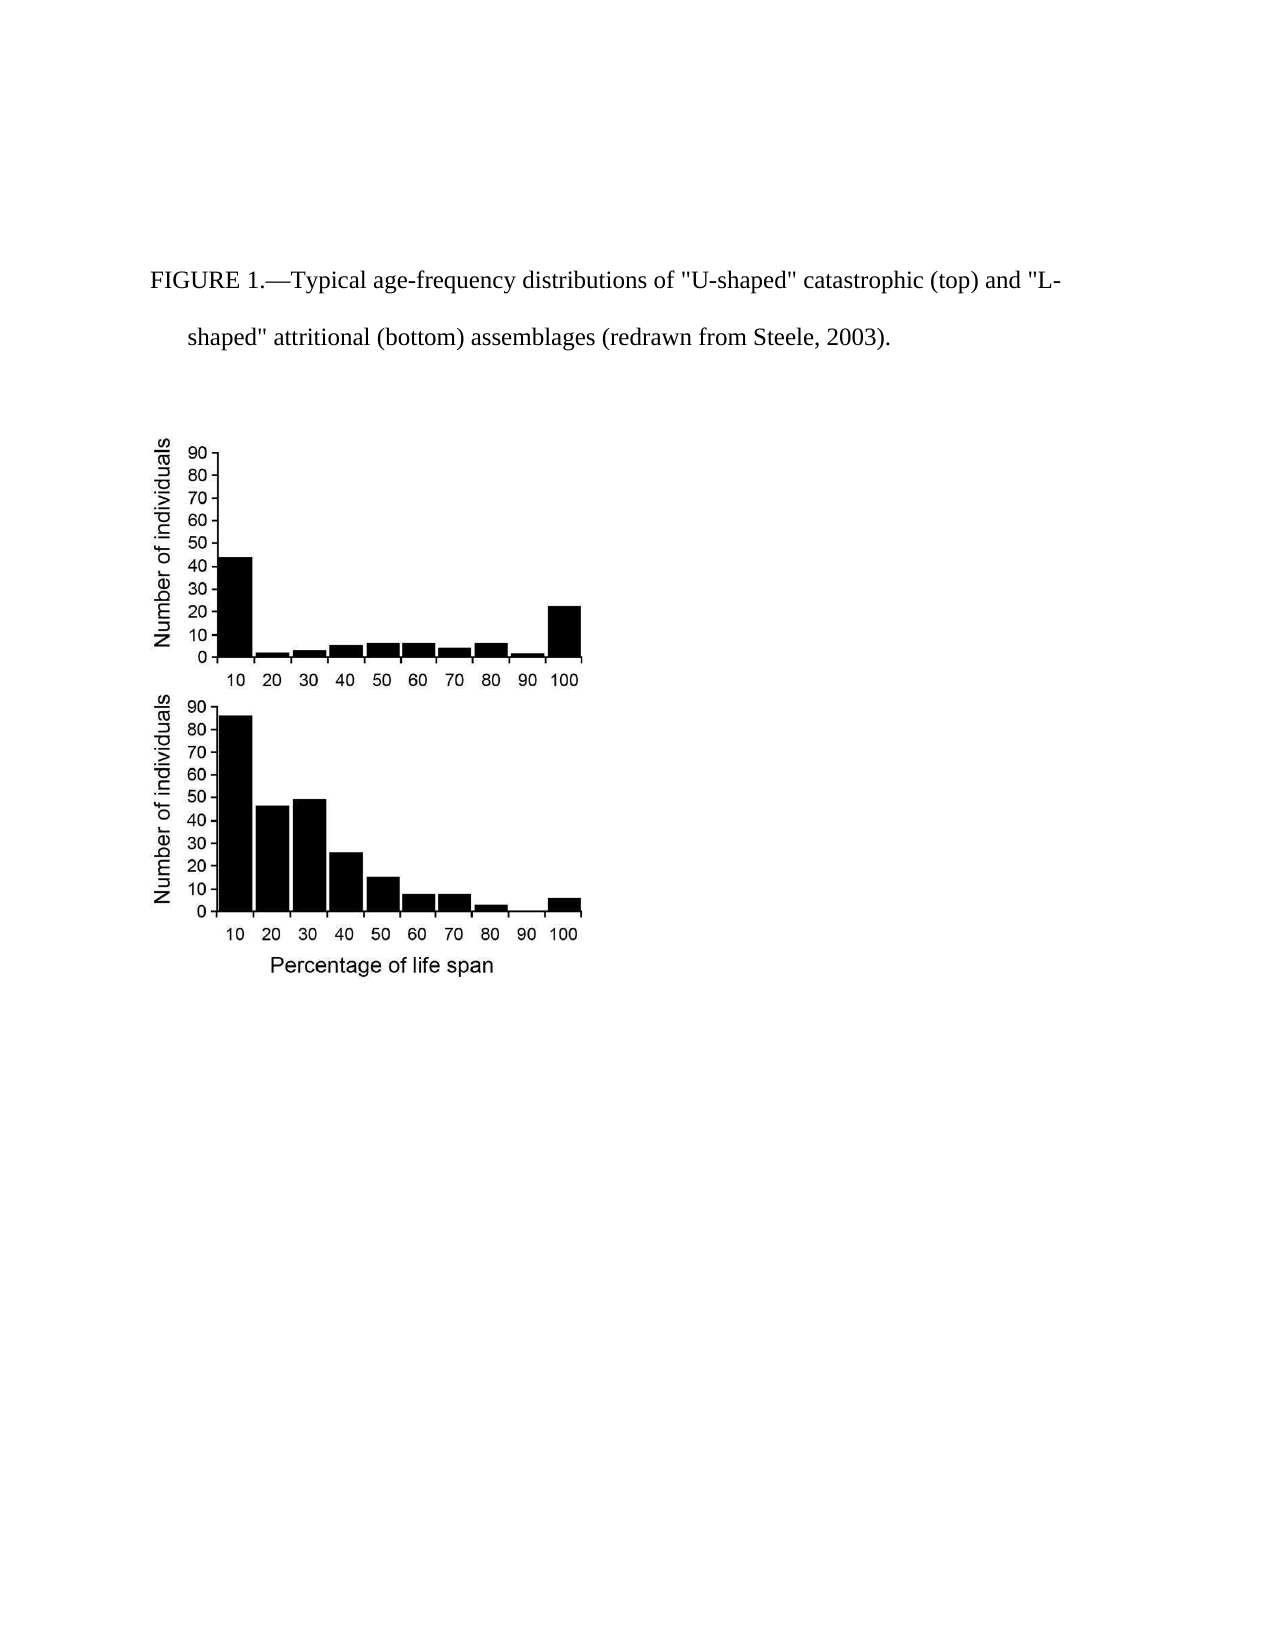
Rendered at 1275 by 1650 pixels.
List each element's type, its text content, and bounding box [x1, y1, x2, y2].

picture [150, 437, 583, 980]
text FIGURE 1.—Typical age-frequency distributions of "U-shaped" catastrophic (top) and "L-shaped" attritional (bottom) assemblages (redrawn from Steele, 2003). [150, 265, 1125, 351]
